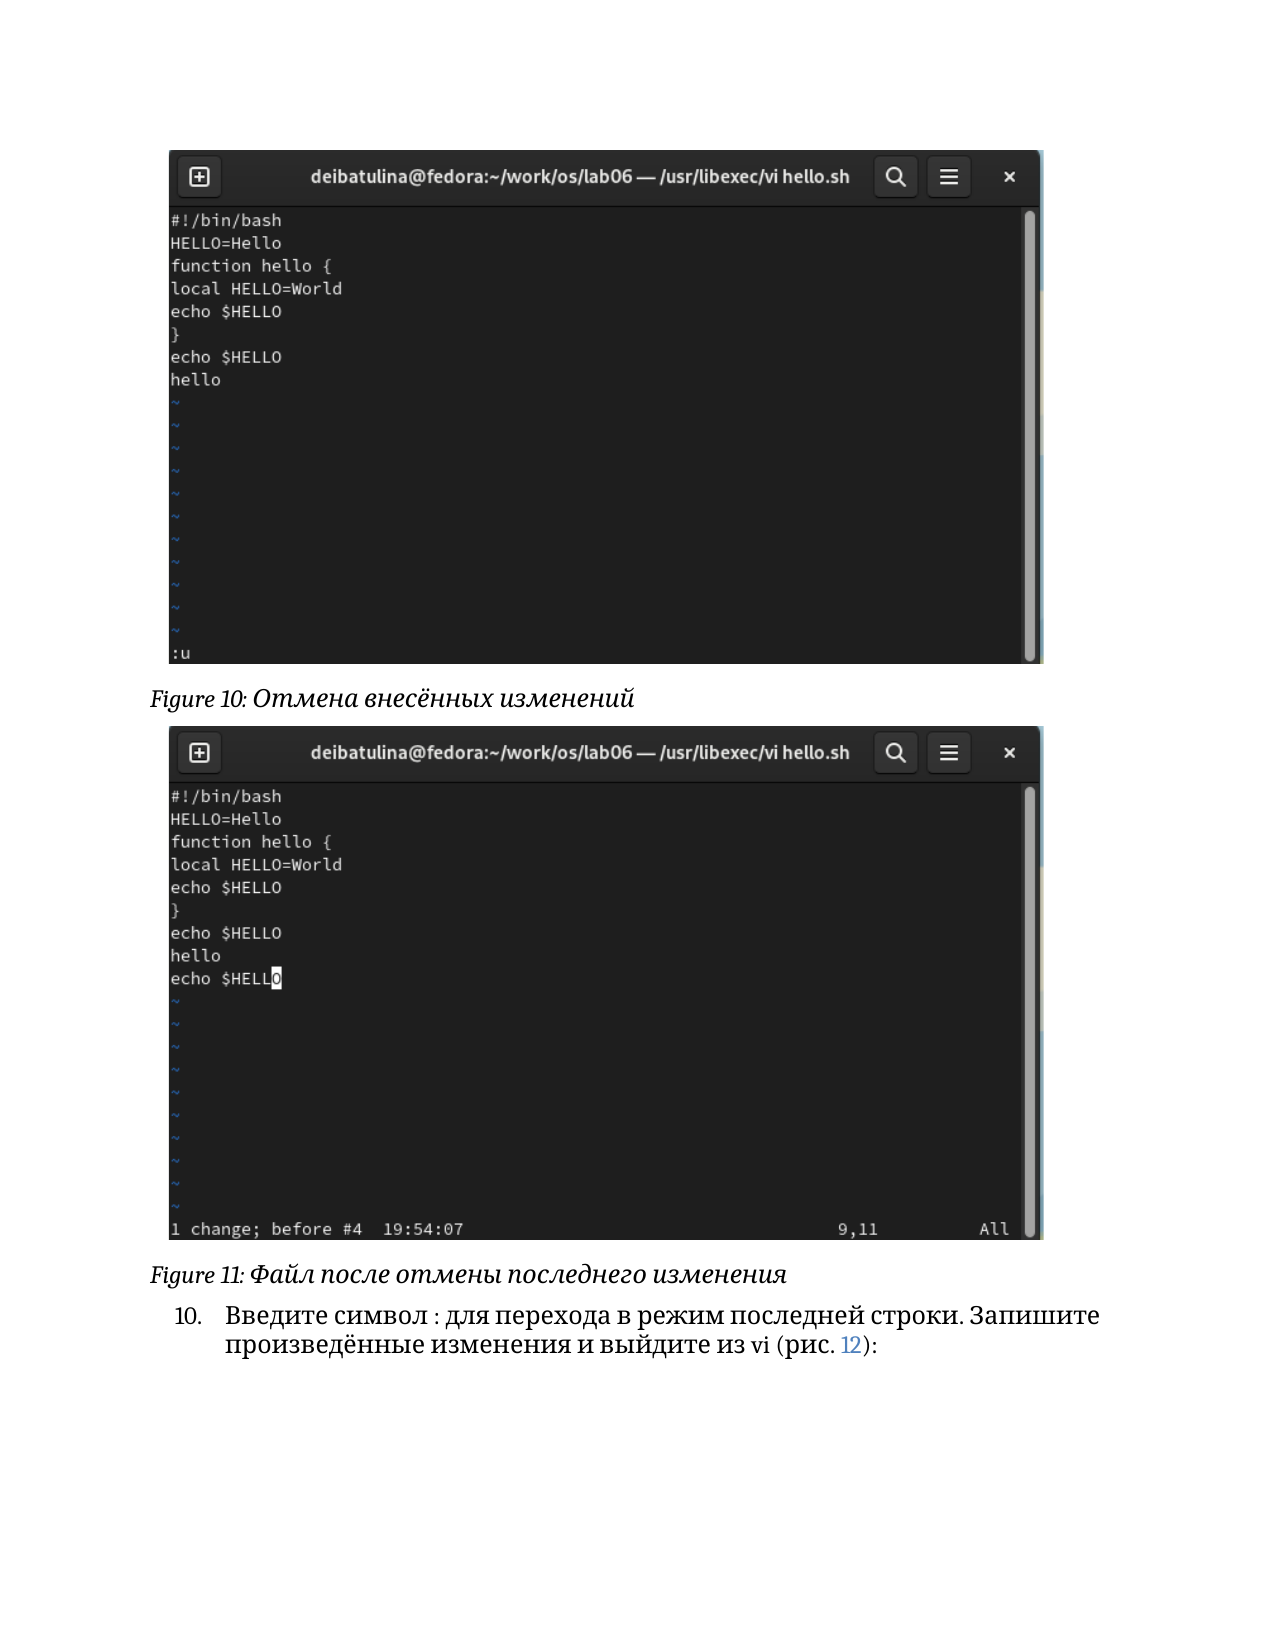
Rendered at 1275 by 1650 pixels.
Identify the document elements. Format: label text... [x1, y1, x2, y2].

text Figure 10: Отмена внесённых изменений [150, 685, 1125, 713]
picture [168, 726, 1044, 1240]
picture [168, 150, 1044, 664]
list Введите символ : для перехода в режим последней строки. Запишите произведённые изменения и выйдите из vi (рис. 12): [175, 1302, 1125, 1359]
text Figure 11: Файл после отмены последнего изменения [150, 1261, 1125, 1289]
